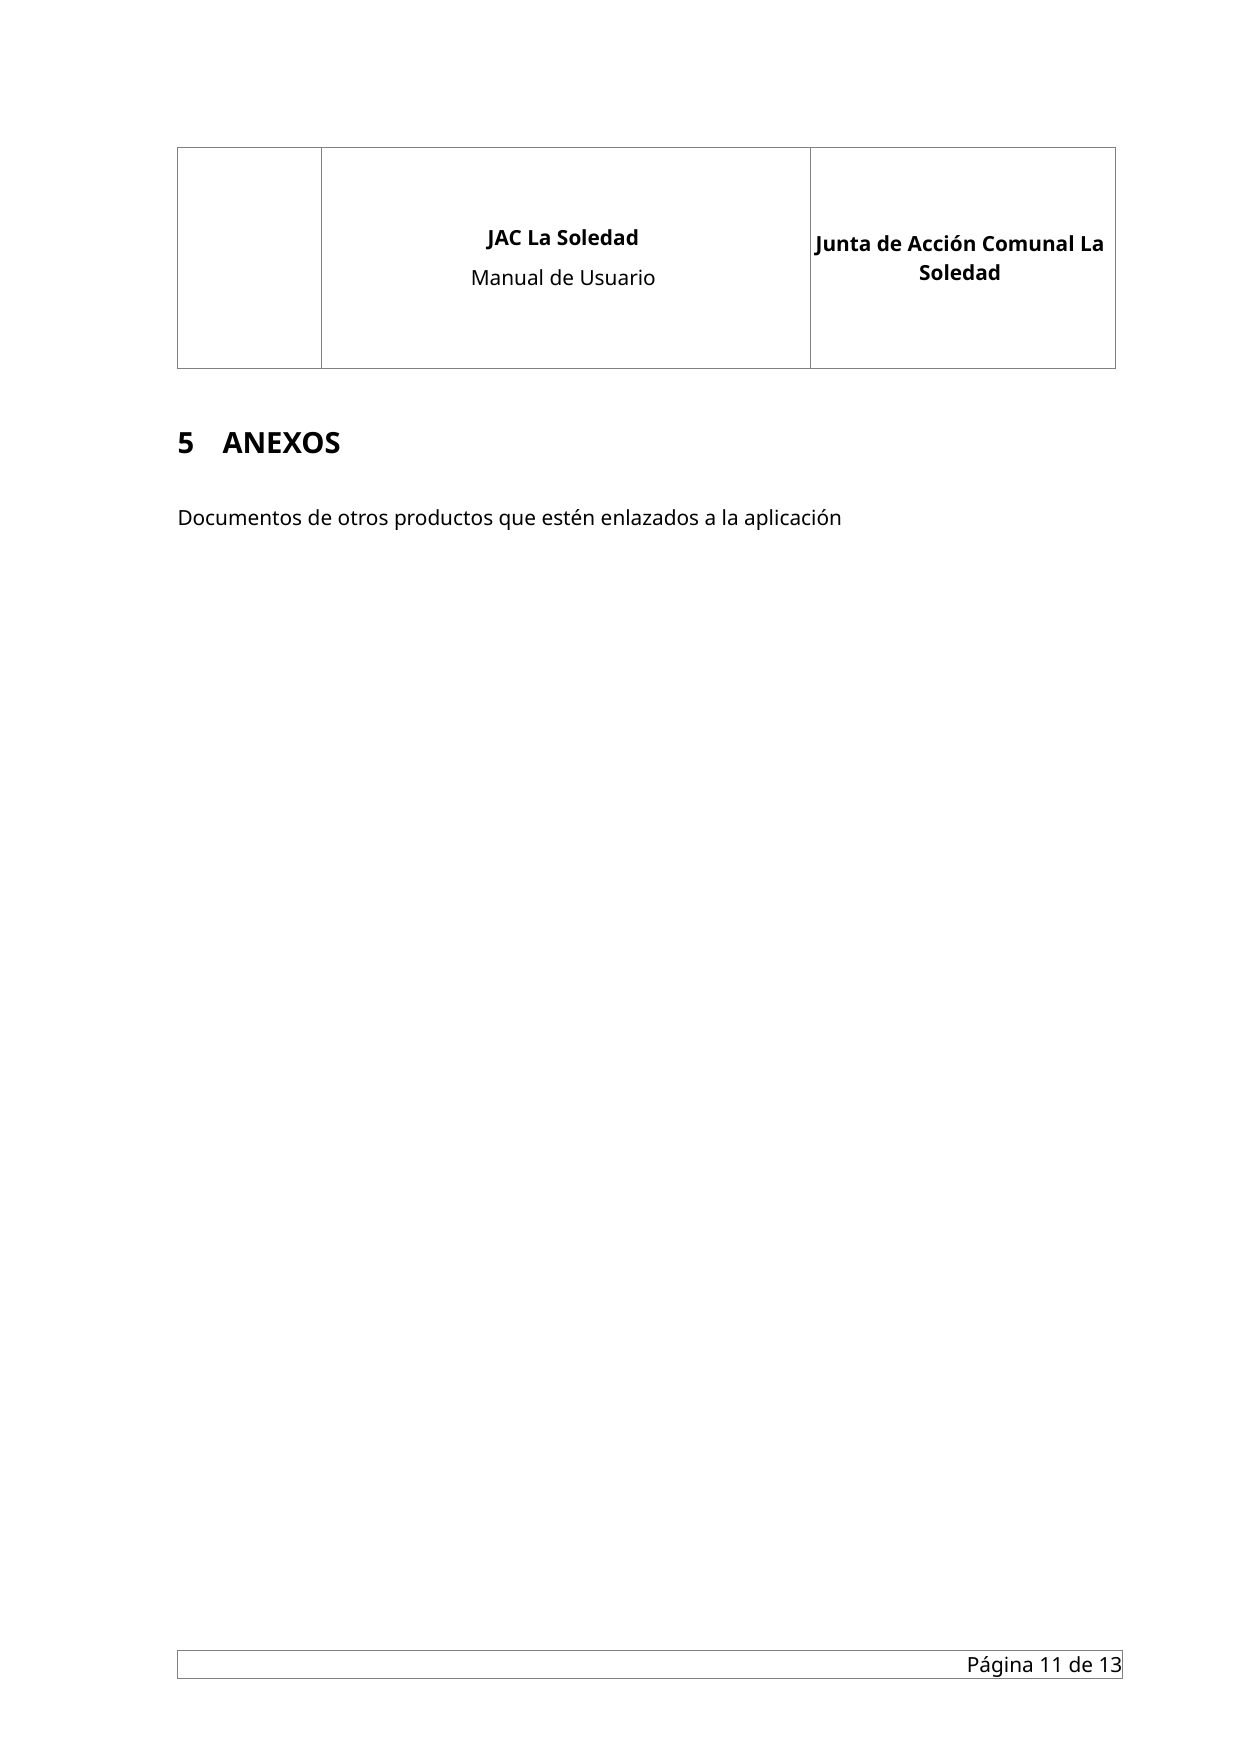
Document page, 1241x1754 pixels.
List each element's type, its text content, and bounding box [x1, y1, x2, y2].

text Documentos de otros productos que estén enlazados a la aplicación [177, 503, 1122, 531]
subtitle ANEXOS [177, 422, 1122, 462]
